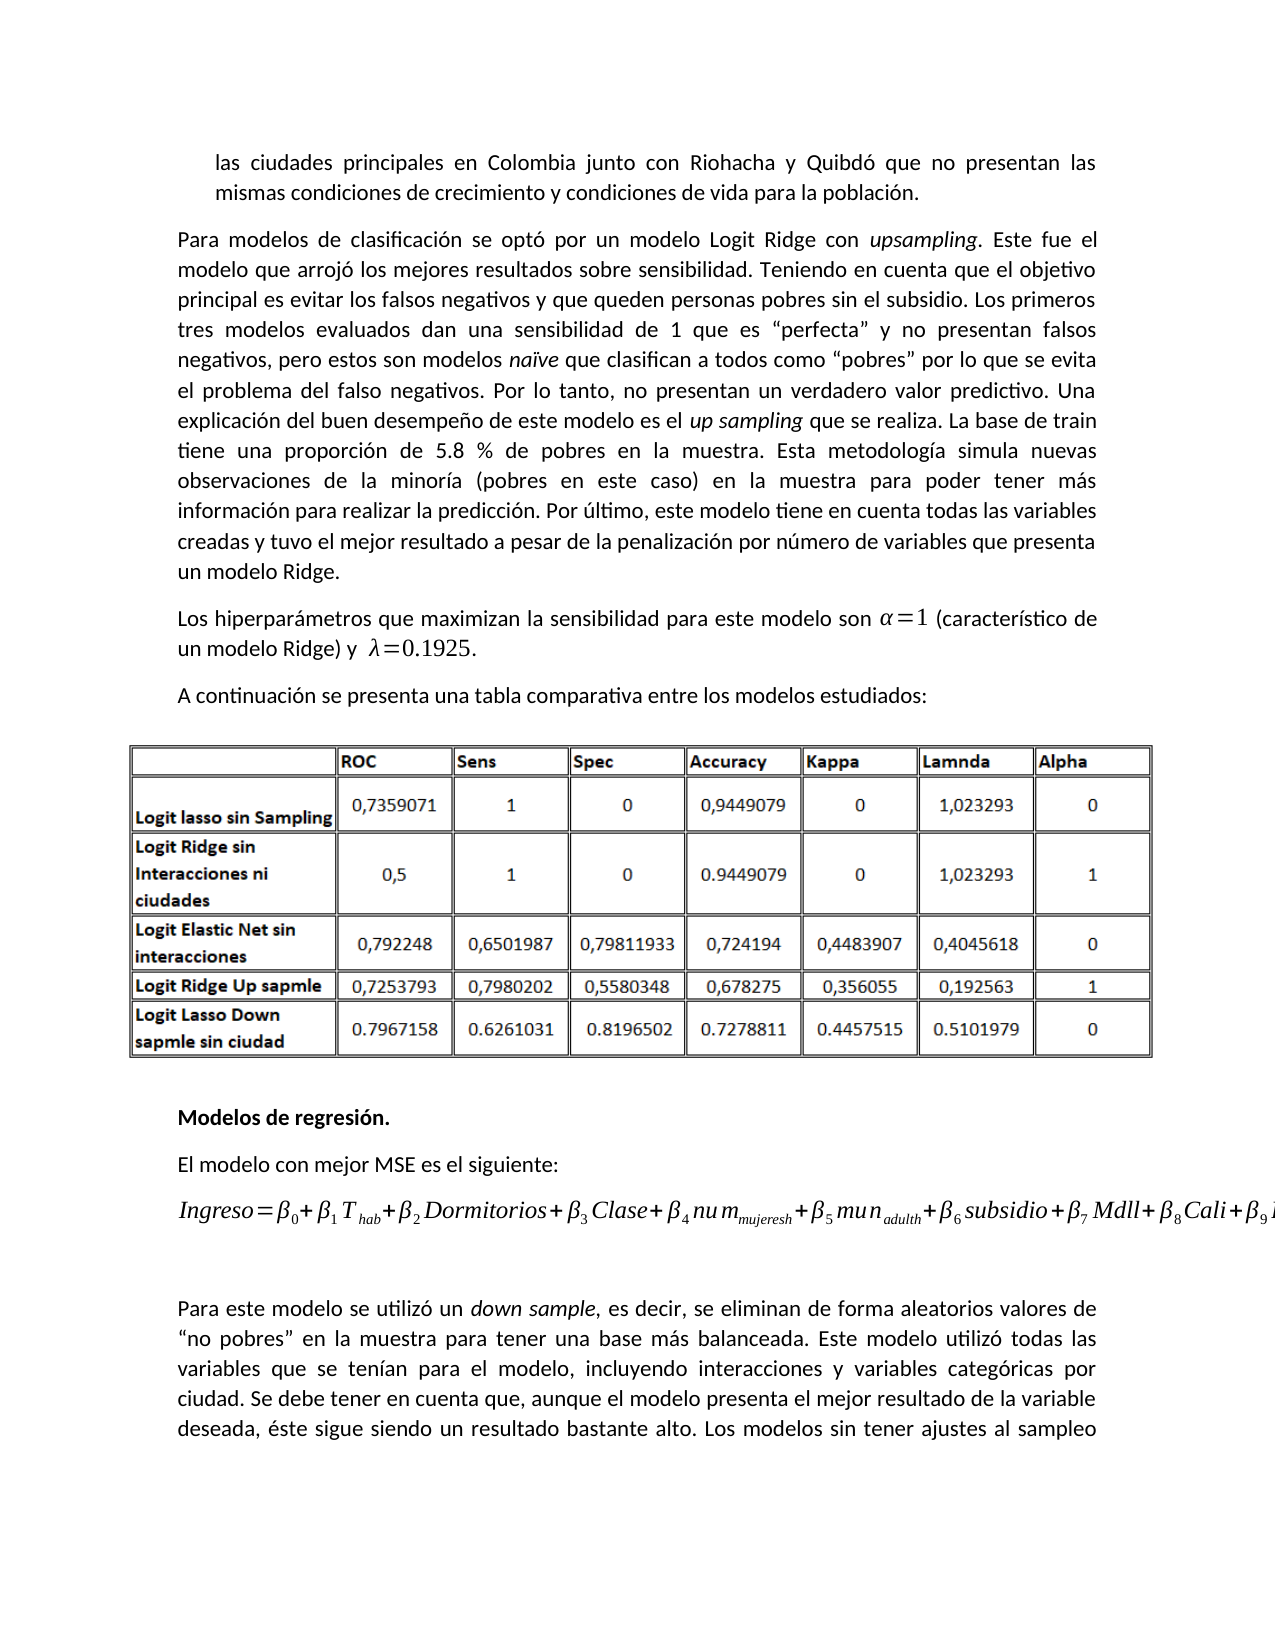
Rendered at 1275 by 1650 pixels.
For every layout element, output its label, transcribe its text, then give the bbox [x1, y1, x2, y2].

picture [125, 743, 1155, 1059]
text A continuación se presenta una tabla comparativa entre los modelos estudiados: [177, 681, 1098, 709]
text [177, 1294, 1098, 1442]
text El modelo con mejor MSE es el siguiente: [177, 1150, 1098, 1178]
text Para modelos de clasificación se optó por un modelo Logit Ridge con upsampling. Este fue el modelo que arrojó los mejores resultados sobre sensibilidad. Teniendo en cuenta que el objetivo principal es evitar los falsos negativos y que queden personas pobres sin el subsidio. Los primeros tres modelos evaluados dan una sensibilidad de 1 que es “perfecta” y no presentan falsos negativos, pero estos son modelos naïve que clasifican a todos como “pobres” por lo que se evita el problema del falso negativos. Por lo tanto, no presentan un verdadero valor predictivo. Una explicación del buen desempeño de este modelo es el up sampling que se realiza. La base de train tiene una proporción de 5.8 % de pobres en la muestra. Esta metodología simula nuevas observaciones de la minoría (pobres en este caso) en la muestra para poder tener más información para realizar la predicción. Por último, este modelo tiene en cuenta todas las variables creadas y tuvo el mejor resultado a pesar de la penalización por número de variables que presenta un modelo Ridge. [177, 225, 1098, 585]
text Modelos de regresión. [177, 1103, 1098, 1131]
text Los hiperparámetros que maximizan la sensibilidad para este modelo son (característico de un modelo Ridge) y . [177, 604, 1098, 662]
